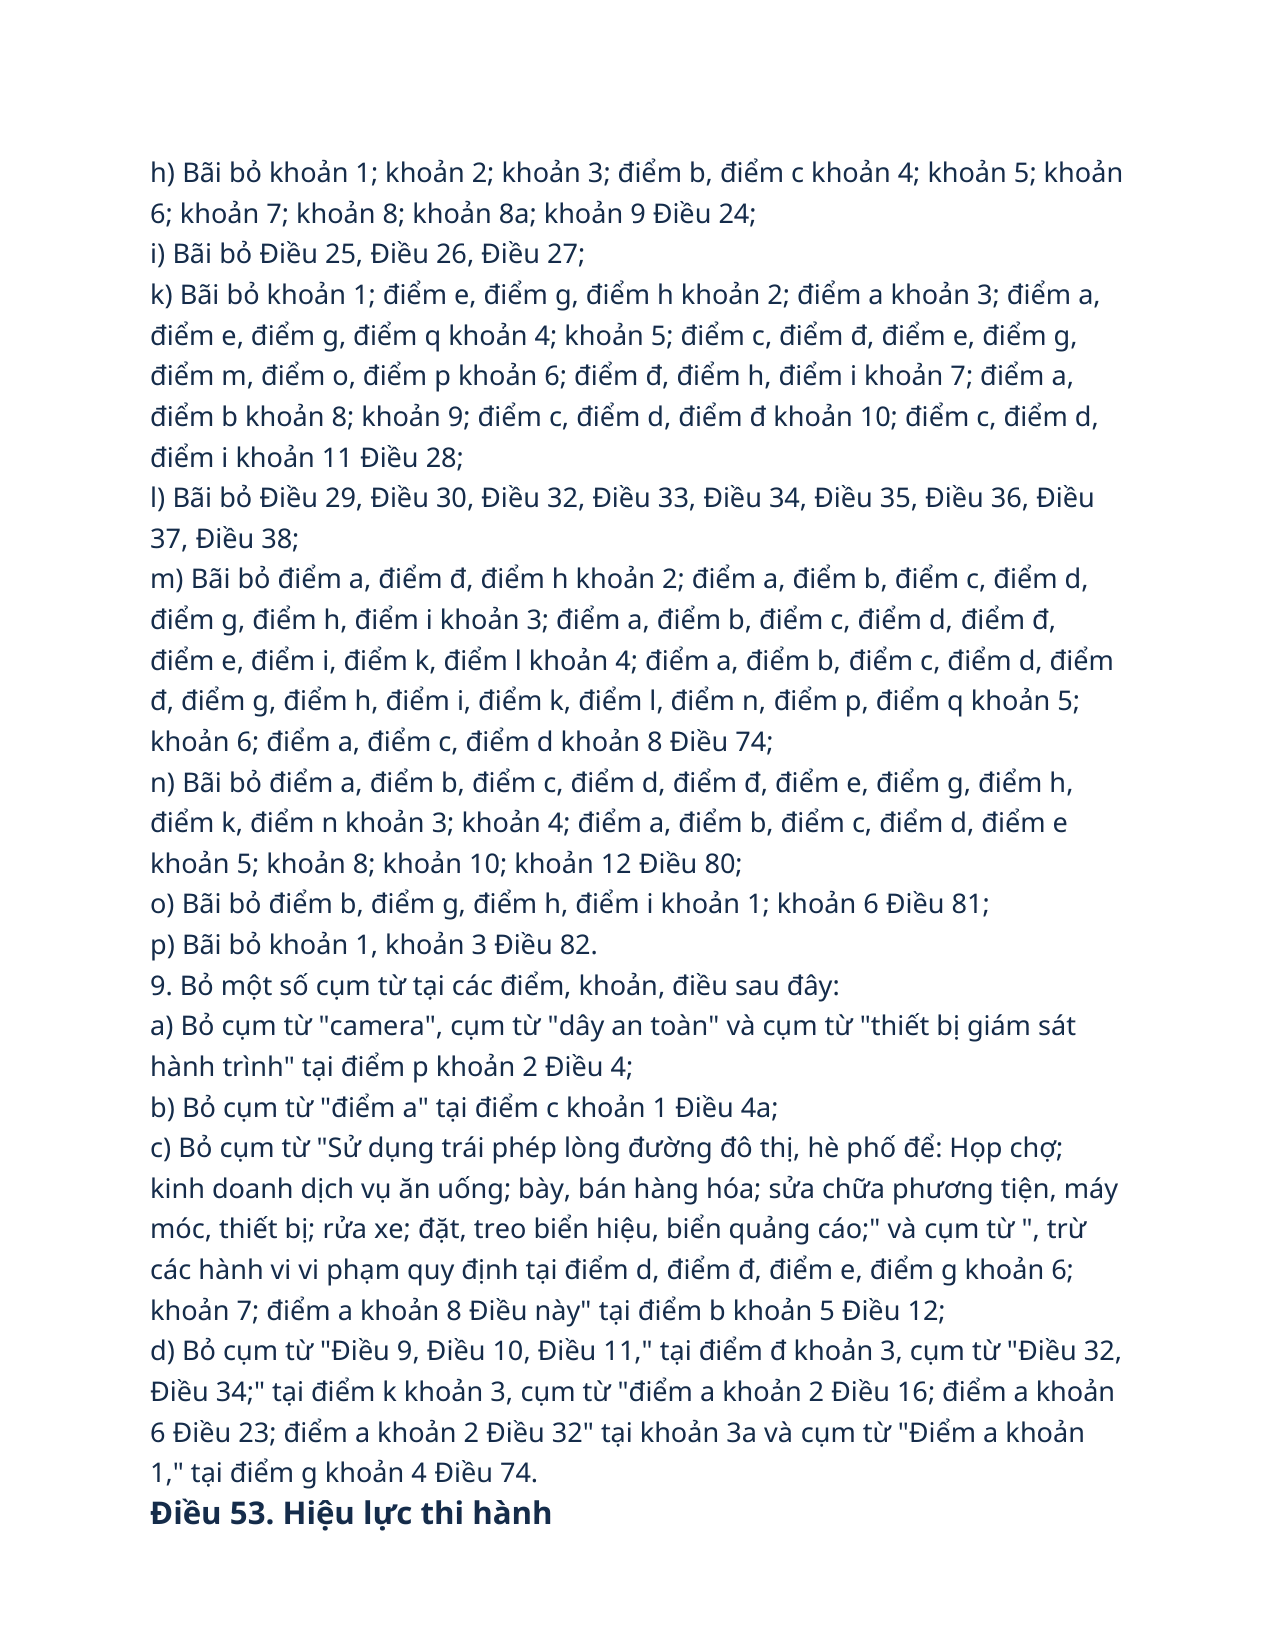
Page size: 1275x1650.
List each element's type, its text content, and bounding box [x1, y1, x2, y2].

text n) Bãi bỏ điểm a, điểm b, điểm c, điểm d, điểm đ, điểm e, điểm g, điểm h, điểm k, điểm n khoản 3; khoản 4; điểm a, điểm b, điểm c, điểm d, điểm e khoản 5; khoản 8; khoản 10; khoản 12 Điều 80; [150, 759, 1125, 881]
text l) Bãi bỏ Điều 29, Điều 30, Điều 32, Điều 33, Điều 34, Điều 35, Điều 36, Điều 37, Điều 38; [150, 475, 1125, 556]
text b) Bỏ cụm từ "điểm a" tại điểm c khoản 1 Điều 4a; [150, 1084, 1125, 1125]
text d) Bỏ cụm từ "Điều 9, Điều 10, Điều 11," tại điểm đ khoản 3, cụm từ "Điều 32, Điều 34;" tại điểm k khoản 3, cụm từ "điểm a khoản 2 Điều 16; điểm a khoản 6 Điều 23; điểm a khoản 2 Điều 32" tại khoản 3a và cụm từ "Điểm a khoản 1," tại điểm g khoản 4 Điều 74. [150, 1328, 1125, 1491]
text c) Bỏ cụm từ "Sử dụng trái phép lòng đường đô thị, hè phố để: Họp chợ; kinh doanh dịch vụ ăn uống; bày, bán hàng hóa; sửa chữa phương tiện, máy móc, thiết bị; rửa xe; đặt, treo biển hiệu, biển quảng cáo;" và cụm từ ", trừ các hành vi vi phạm quy định tại điểm d, điểm đ, điểm e, điểm g khoản 6; khoản 7; điểm a khoản 8 Điều này" tại điểm b khoản 5 Điều 12; [150, 1125, 1125, 1328]
text p) Bãi bỏ khoản 1, khoản 3 Điều 82. [150, 922, 1125, 962]
text Điều 53. Hiệu lực thi hành [150, 1491, 1125, 1533]
text a) Bỏ cụm từ "camera", cụm từ "dây an toàn" và cụm từ "thiết bị giám sát hành trình" tại điểm p khoản 2 Điều 4; [150, 1003, 1125, 1084]
text i) Bãi bỏ Điều 25, Điều 26, Điều 27; [150, 231, 1125, 272]
text 9. Bỏ một số cụm từ tại các điểm, khoản, điều sau đây: [150, 962, 1125, 1003]
text o) Bãi bỏ điểm b, điểm g, điểm h, điểm i khoản 1; khoản 6 Điều 81; [150, 881, 1125, 922]
text m) Bãi bỏ điểm a, điểm đ, điểm h khoản 2; điểm a, điểm b, điểm c, điểm d, điểm g, điểm h, điểm i khoản 3; điểm a, điểm b, điểm c, điểm d, điểm đ, điểm e, điểm i, điểm k, điểm l khoản 4; điểm a, điểm b, điểm c, điểm d, điểm đ, điểm g, điểm h, điểm i, điểm k, điểm l, điểm n, điểm p, điểm q khoản 5; khoản 6; điểm a, điểm c, điểm d khoản 8 Điều 74; [150, 556, 1125, 759]
text h) Bãi bỏ khoản 1; khoản 2; khoản 3; điểm b, điểm c khoản 4; khoản 5; khoản 6; khoản 7; khoản 8; khoản 8a; khoản 9 Điều 24; [150, 150, 1125, 231]
text k) Bãi bỏ khoản 1; điểm e, điểm g, điểm h khoản 2; điểm a khoản 3; điểm a, điểm e, điểm g, điểm q khoản 4; khoản 5; điểm c, điểm đ, điểm e, điểm g, điểm m, điểm o, điểm p khoản 6; điểm đ, điểm h, điểm i khoản 7; điểm a, điểm b khoản 8; khoản 9; điểm c, điểm d, điểm đ khoản 10; điểm c, điểm d, điểm i khoản 11 Điều 28; [150, 272, 1125, 475]
